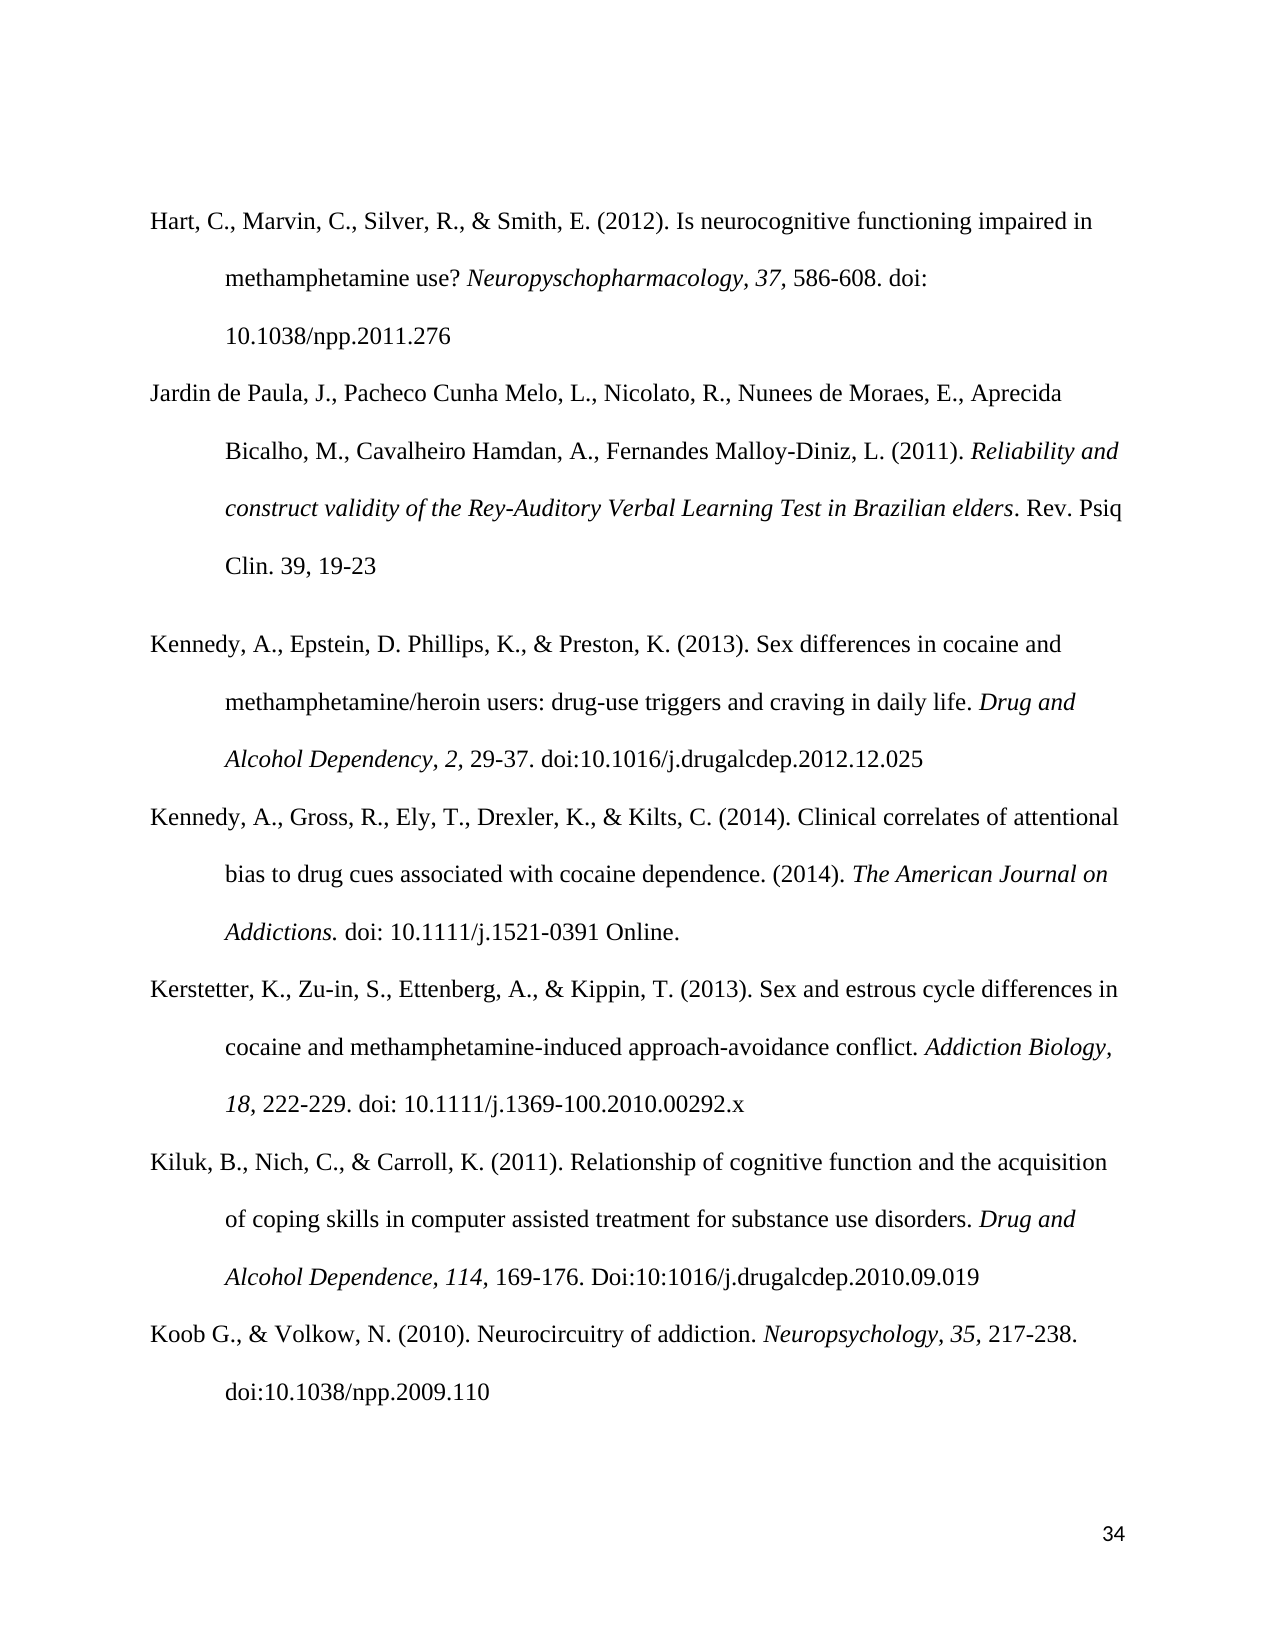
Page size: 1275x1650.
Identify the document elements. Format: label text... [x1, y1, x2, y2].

text Kiluk, B., Nich, C., & Carroll, K. (2011). Relationship of cognitive function and the acquisition of coping skills in computer assisted treatment for substance use disorders. Drug and Alcohol Dependence, 114, 169-176. Doi:10:1016/j.drugalcdep.2010.09.019 [150, 1147, 1125, 1291]
text Hart, C., Marvin, C., Silver, R., & Smith, E. (2012). Is neurocognitive functioning impaired in methamphetamine use? Neuropyschopharmacology, 37, 586-608. doi: 10.1038/npp.2011.276 [150, 206, 1125, 350]
text Kennedy, A., Gross, R., Ely, T., Drexler, K., & Kilts, C. (2014). Clinical correlates of attentional bias to drug cues associated with cocaine dependence. (2014). The American Journal on Addictions. doi: 10.1111/j.1521-0391 Online. [150, 802, 1125, 946]
text Jardin de Paula, J., Pacheco Cunha Melo, L., Nicolato, R., Nunees de Moraes, E., Aprecida Bicalho, M., Cavalheiro Hamdan, A., Fernandes Malloy-Diniz, L. (2011). Reliability and construct validity of the Rey-Auditory Verbal Learning Test in Brazilian elders. Rev. Psiq Clin. 39, 19-23 [150, 378, 1125, 580]
text Kennedy, A., Epstein, D. Phillips, K., & Preston, K. (2013). Sex differences in cocaine and methamphetamine/heroin users: drug-use triggers and craving in daily life. Drug and Alcohol Dependency, 2, 29-37. doi:10.1016/j.drugalcdep.2012.12.025 [150, 629, 1125, 773]
text Koob G., & Volkow, N. (2010). Neurocircuitry of addiction. Neuropsychology, 35, 217-238. doi:10.1038/npp.2009.110 [150, 1319, 1125, 1406]
text Kerstetter, K., Zu-in, S., Ettenberg, A., & Kippin, T. (2013). Sex and estrous cycle differences in cocaine and methamphetamine-induced approach-avoidance conflict. Addiction Biology, 18, 222-229. doi: 10.1111/j.1369-100.2010.00292.x [150, 974, 1125, 1118]
